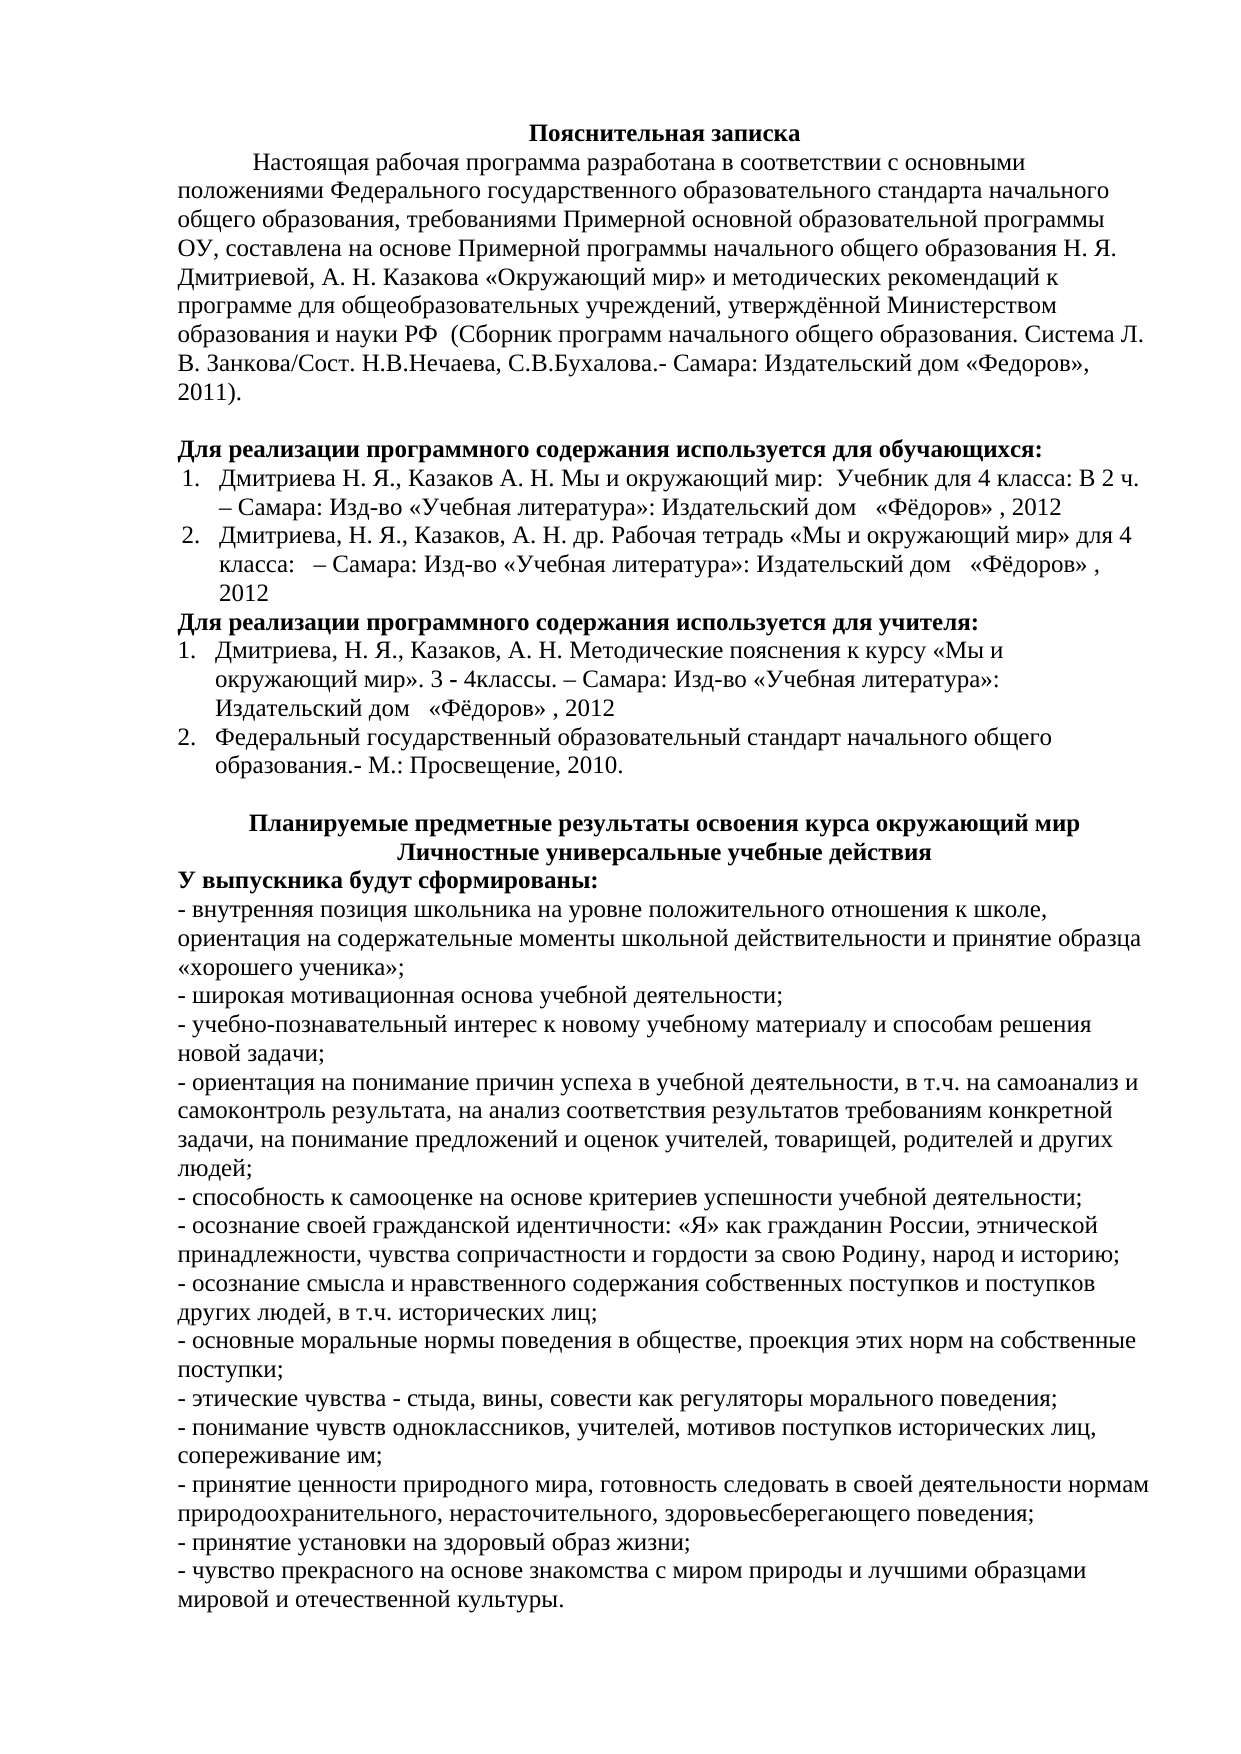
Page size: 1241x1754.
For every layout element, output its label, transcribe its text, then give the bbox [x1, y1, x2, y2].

text Пояснительная записка [177, 118, 1152, 147]
list Федеральный государственный образовательный стандарт начального общего образования.- М.: Просвещение, 2010. [177, 722, 1152, 779]
text - широкая мотивационная основа учебной деятельности; [177, 981, 1152, 1009]
text - чувство прекрасного на основе знакомства с миром природы и лучшими образцами мировой и отечественной культуры. [177, 1556, 1152, 1613]
text Для реализации программного содержания используется для обучающихся: [177, 434, 1152, 463]
text Планируемые предметные результаты освоения курса окружающий мир [177, 808, 1152, 837]
text - принятие ценности природного мира, готовность следовать в своей деятельности нормам природоохранительного, нерасточительного, здоровьесберегающего поведения; [177, 1469, 1152, 1527]
text - внутренняя позиция школьника на уровне положительного отношения к школе, ориентация на содержательные моменты школьной действительности и принятие образца «хорошего ученика»; [177, 894, 1152, 981]
text - понимание чувств одноклассников, учителей, мотивов поступков исторических лиц, сопереживание им; [177, 1412, 1152, 1469]
text - осознание своей гражданской идентичности: «Я» как гражданин России, этнической принадлежности, чувства сопричастности и гордости за свою Родину, народ и историю; [177, 1211, 1152, 1268]
list Дмитриева, Н. Я., Казаков, А. Н. др. Рабочая тетрадь «Мы и окружающий мир» для 4 класса: – Самара: Изд-во «Учебная литература»: Издательский дом «Фёдоров» , 2012 [181, 521, 1152, 607]
text У выпускника будут сформированы: [177, 866, 1152, 894]
text - учебно-познавательный интерес к новому учебному материалу и способам решения новой задачи; [177, 1009, 1152, 1067]
text - принятие установки на здоровый образ жизни; [177, 1527, 1152, 1556]
text - ориентация на понимание причин успеха в учебной деятельности, в т.ч. на самоанализ и самоконтроль результата, на анализ соответствия результатов требованиям конкретной задачи, на понимание предложений и оценок учителей, товарищей, родителей и других людей; [177, 1067, 1152, 1182]
text Настоящая рабочая программа разработана в соответствии с основными положениями Федерального государственного образовательного стандарта начального общего образования, требованиями Примерной основной образовательной программы ОУ, составлена на основе Примерной программы начального общего образования Н. Я. Дмитриевой, А. Н. Казакова «Окружающий мир» и методических рекомендаций к программе для общеобразовательных учреждений, утверждённой Министерством образования и науки РФ (Сборник программ начального общего образования. Система Л. В. Занкова/Сост. Н.В.Нечаева, С.В.Бухалова.- Самара: Издательский дом «Федоров», 2011). [177, 147, 1152, 406]
text Для реализации программного содержания используется для учителя: [177, 607, 1152, 636]
text - основные моральные нормы поведения в обществе, проекция этих норм на собственные поступки; [177, 1326, 1152, 1383]
text - осознание смысла и нравственного содержания собственных поступков и поступков других людей, в т.ч. исторических лиц; [177, 1268, 1152, 1326]
list Дмитриева, Н. Я., Казаков, А. Н. Методические пояснения к курсу «Мы и окружающий мир». 3 - 4классы. – Самара: Изд-во «Учебная литература»: Издательский дом «Фёдоров» , 2012 [177, 636, 1152, 722]
text - способность к самооценке на основе критериев успешности учебной деятельности; [177, 1182, 1152, 1211]
list Дмитриева Н. Я., Казаков А. Н. Мы и окружающий мир: Учебник для 4 класса: В 2 ч. – Самара: Изд-во «Учебная литература»: Издательский дом «Фёдоров» , 2012 [181, 463, 1152, 521]
text - этические чувства - стыда, вины, совести как регуляторы морального поведения; [177, 1383, 1152, 1412]
text Личностные универсальные учебные действия [177, 837, 1152, 866]
